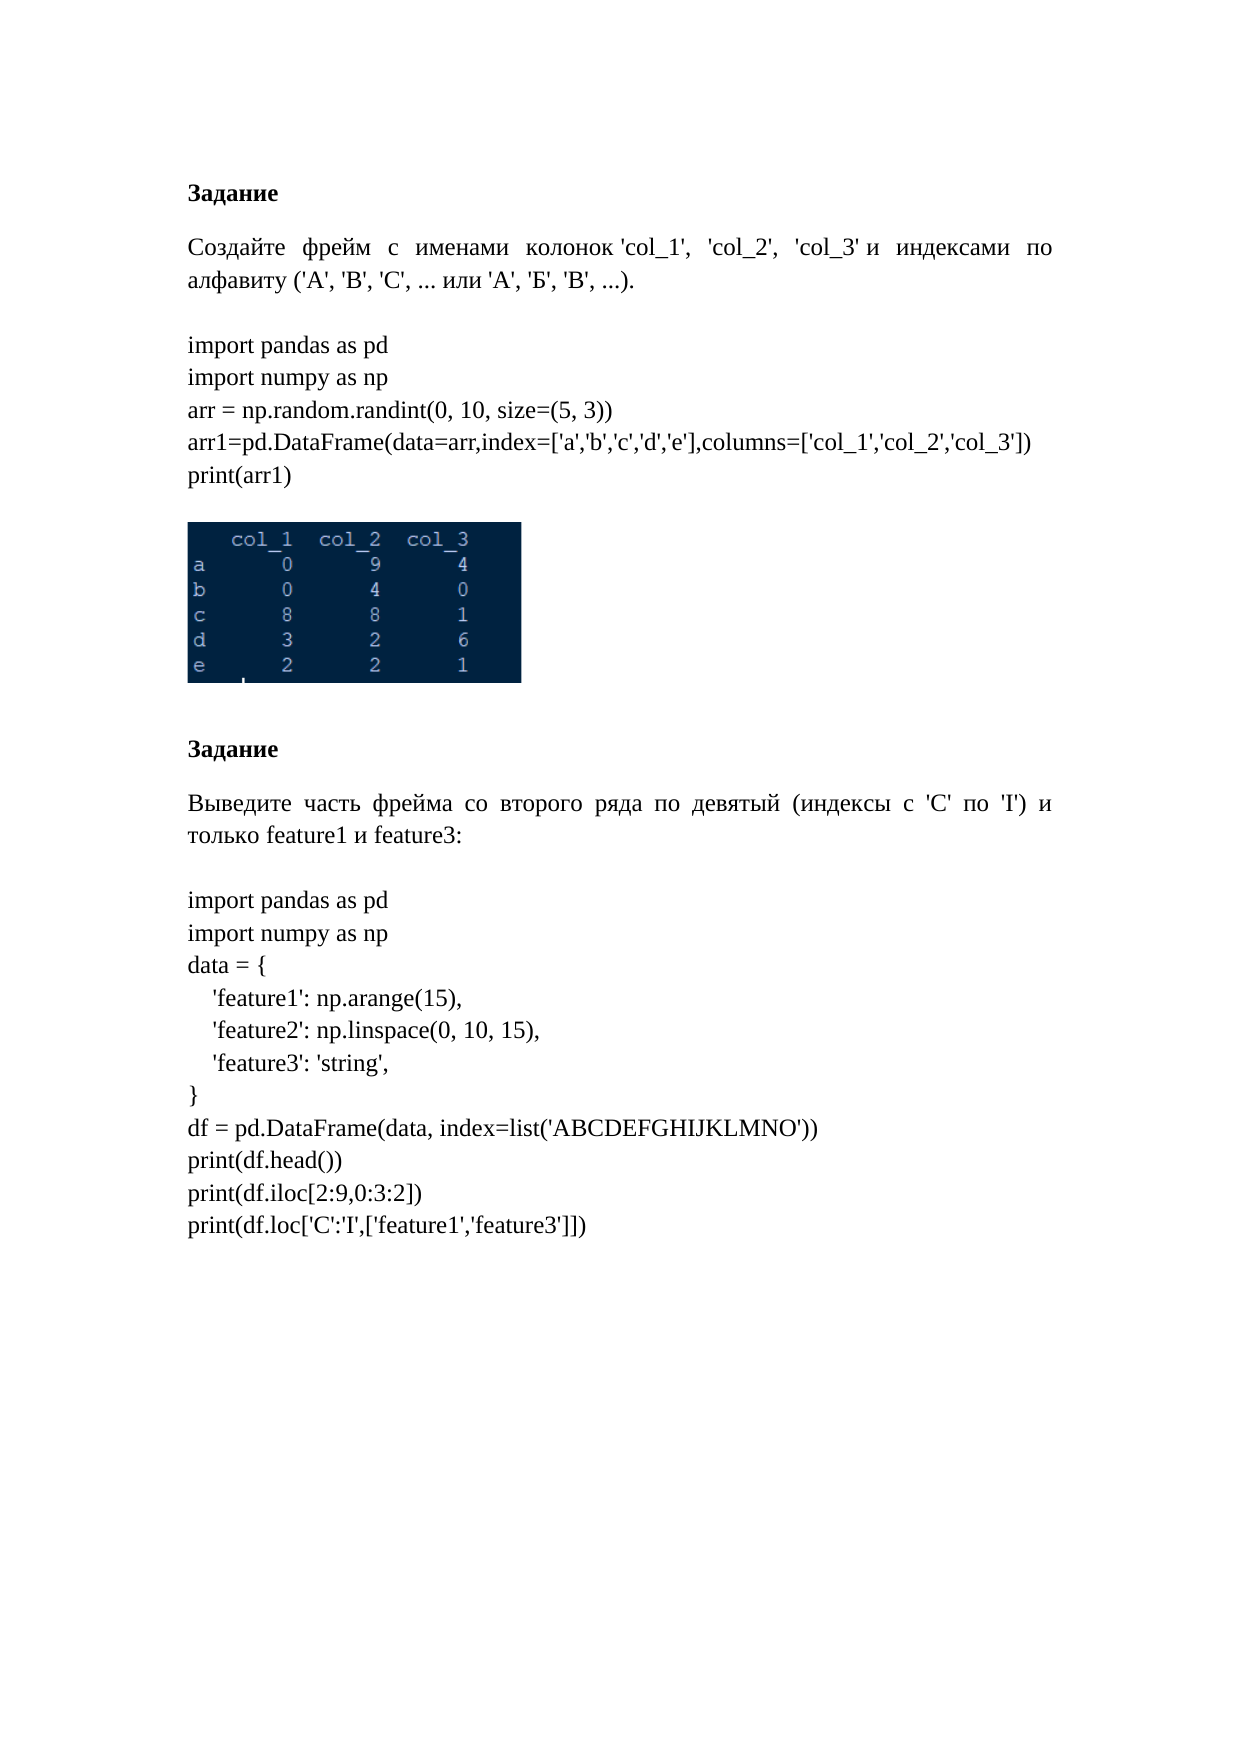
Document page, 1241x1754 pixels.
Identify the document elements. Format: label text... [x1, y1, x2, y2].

text print(df.iloc[2:9,0:3:2]) [187, 1176, 1053, 1209]
text import numpy as np [187, 360, 1053, 393]
text print(df.loc['C':'I',['feature1','feature3']]) [187, 1209, 1053, 1241]
text 'feature1': np.arange(15), [187, 981, 1053, 1014]
text 'feature2': np.linspace(0, 10, 15), [187, 1014, 1053, 1046]
text import pandas as pd [187, 328, 1053, 360]
text import numpy as np [187, 916, 1053, 949]
picture [187, 522, 522, 683]
text data = { [187, 949, 1053, 981]
text } [187, 1079, 1053, 1111]
text print(arr1) [187, 458, 1053, 490]
subtitle Задание [187, 176, 1053, 208]
text Выведите часть фрейма со второго ряда по девятый (индексы с 'C' по 'I') и только feature1 и feature3: [187, 786, 1053, 851]
text arr = np.random.randint(0, 10, size=(5, 3)) [187, 393, 1053, 425]
subtitle Задание [187, 732, 1053, 764]
text arr1=pd.DataFrame(data=arr,index=['a','b','c','d','e'],columns=['col_1','col_2','col_3']) [187, 425, 1053, 458]
text print(df.head()) [187, 1144, 1053, 1176]
text df = pd.DataFrame(data, index=list('ABCDEFGHIJKLMNO')) [187, 1111, 1053, 1144]
text 'feature3': 'string', [187, 1046, 1053, 1079]
text import pandas as pd [187, 884, 1053, 916]
text Создайте фрейм с именами колонок 'col_1', 'col_2', 'col_3' и индексами по алфавиту ('A', 'B', 'C', ... или 'A', 'Б', 'В', ...). [187, 230, 1053, 295]
